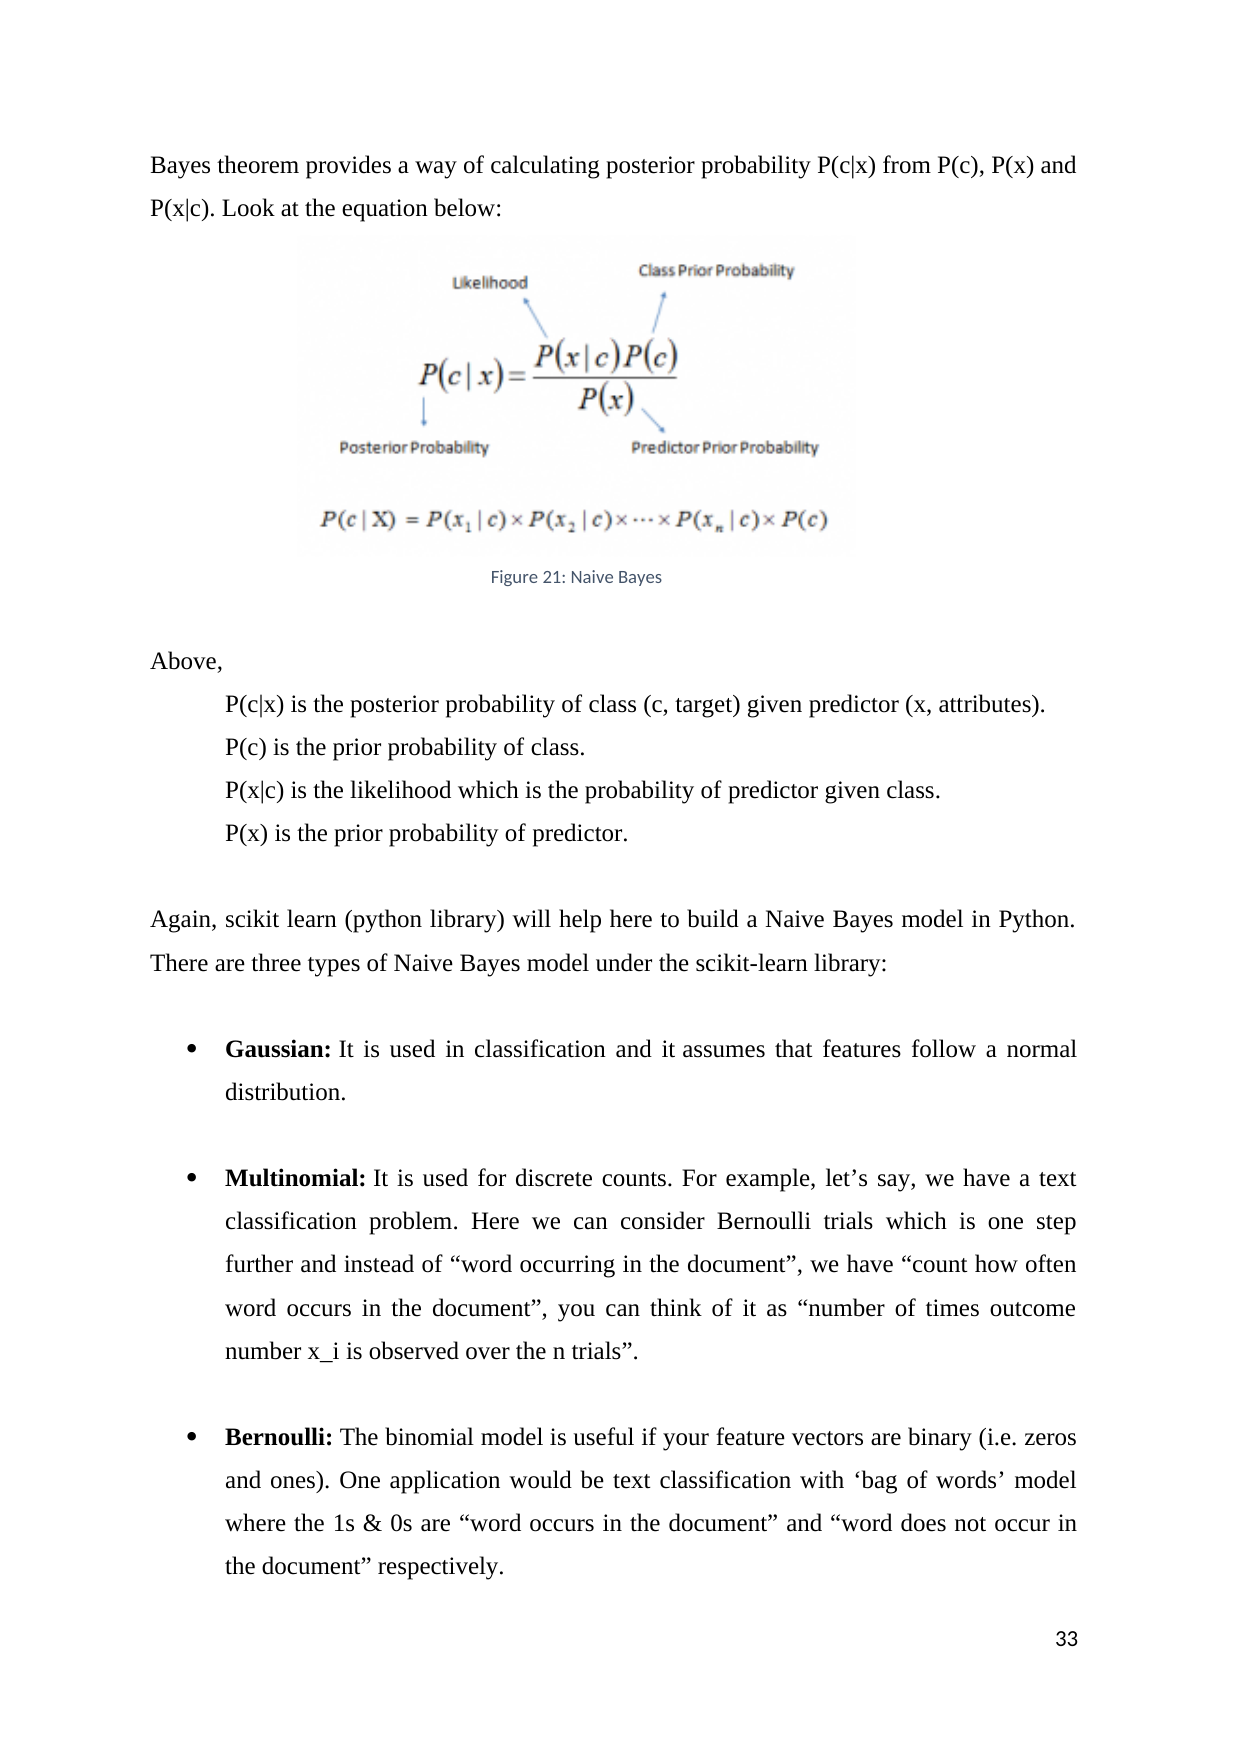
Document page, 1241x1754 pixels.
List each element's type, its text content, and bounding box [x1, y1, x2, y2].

text Above, [150, 646, 1078, 674]
text Again, scikit learn (python library) will help here to build a Naive Bayes model in Python. There are three types of Naive Bayes model under the scikit-learn library: [150, 904, 1078, 976]
list Multinomial: It is used for discrete counts. For example, let’s say, we have a text classification problem. Here we can consider Bernoulli trials which is one step further and instead of “word occurring in the document”, we have “count how often word occurs in the document”, you can think of it as “number of times outcome number x_i is observed over the n trials”. [187, 1163, 1078, 1364]
picture [296, 235, 857, 557]
text P(x) is the prior probability of predictor. [225, 818, 1078, 847]
text P(c) is the prior probability of class. [225, 732, 1078, 761]
list Bernoulli: The binomial model is useful if your feature vectors are binary (i.e. zeros and ones). One application would be text classification with ‘bag of words’ model where the 1s & 0s are “word occurs in the document” and “word does not occur in the document” respectively. [187, 1422, 1078, 1580]
text Bayes theorem provides a way of calculating posterior probability P(c|x) from P(c), P(x) and P(x|c). Look at the equation below: [150, 150, 1078, 222]
text P(x|c) is the likelihood which is the probability of predictor given class. [225, 775, 1078, 804]
text P(c|x) is the posterior probability of class (c, target) given predictor (x, attributes). [225, 689, 1078, 718]
list Gaussian: It is used in classification and it assumes that features follow a normal distribution. [187, 1034, 1078, 1106]
